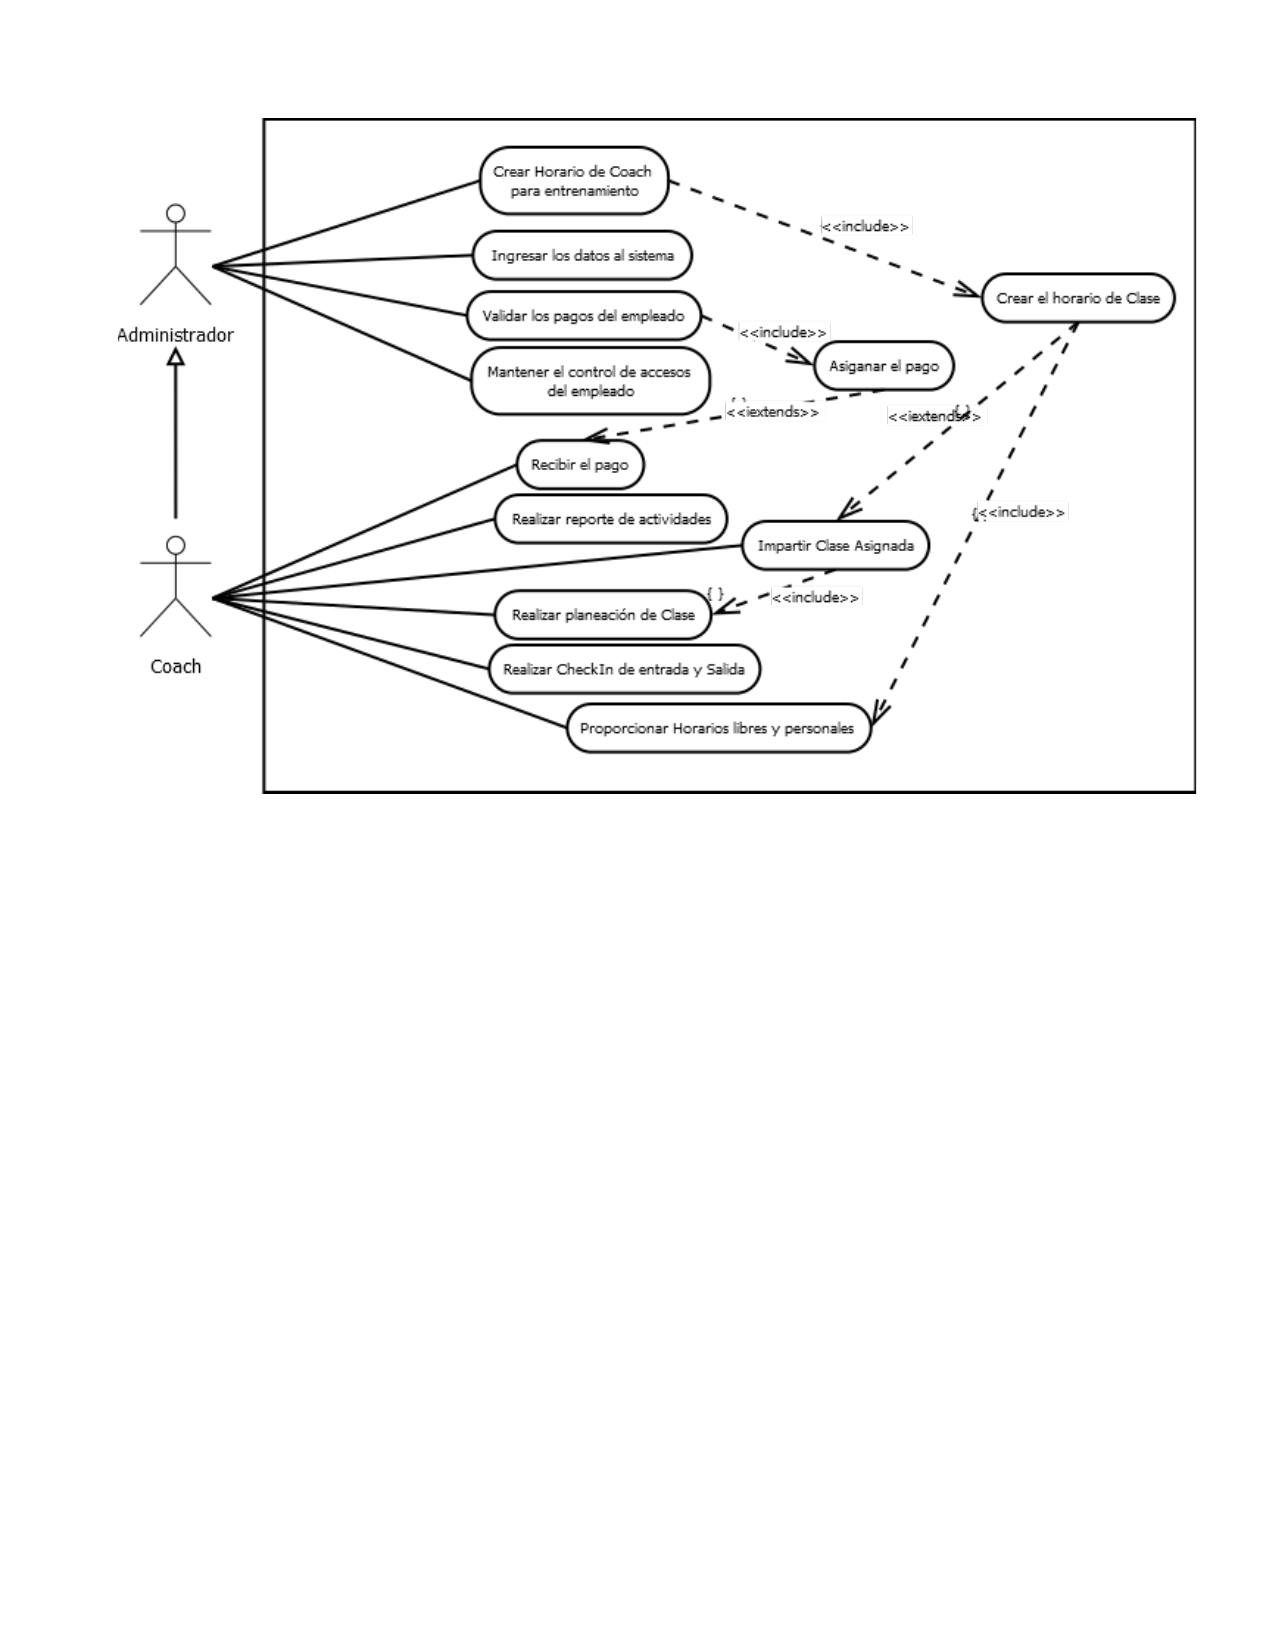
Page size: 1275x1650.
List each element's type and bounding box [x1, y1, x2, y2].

picture [118, 118, 1197, 794]
